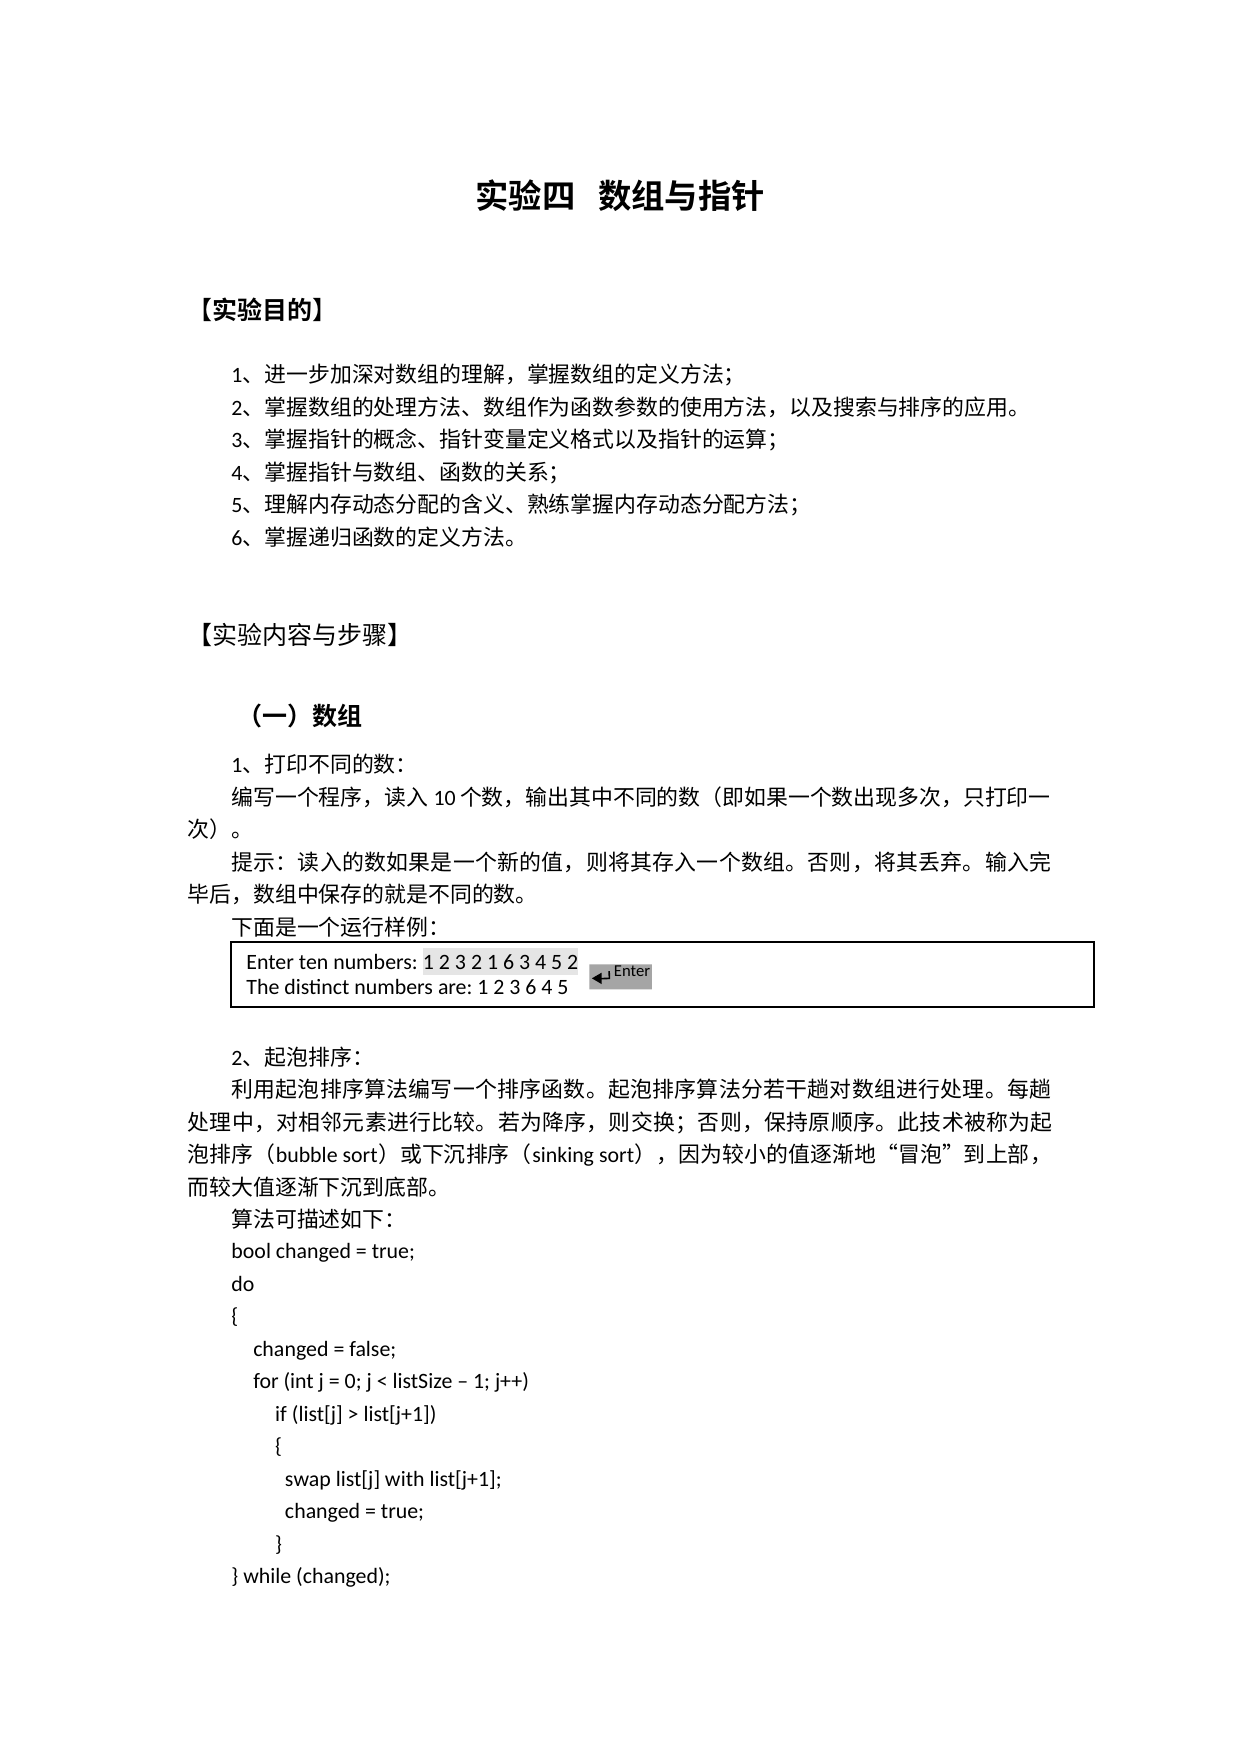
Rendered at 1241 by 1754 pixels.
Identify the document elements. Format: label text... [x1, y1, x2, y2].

text changed = false; [187, 1332, 1053, 1364]
text changed = true; [187, 1494, 1053, 1527]
text swap list[j] with list[j+1]; [187, 1462, 1053, 1494]
text 提示：读入的数如果是一个新的值，则将其存入一个数组。否则，将其丢弃。输入完毕后，数组中保存的就是不同的数。 [187, 844, 1053, 909]
text 【实验内容与步骤】 [187, 601, 1053, 666]
text 2、起泡排序： [187, 1039, 1053, 1072]
text 1、打印不同的数： [187, 747, 1053, 779]
text 4、掌握指针与数组、函数的关系； [187, 454, 1053, 487]
text do [187, 1267, 1053, 1299]
text for (int j = 0; j < listSize – 1; j++) [187, 1364, 1053, 1397]
text } [187, 1527, 1053, 1559]
text 编写一个程序，读入10个数，输出其中不同的数（即如果一个数出现多次，只打印一次）。 [187, 779, 1053, 844]
text } while (changed); [187, 1559, 1053, 1592]
text 5、理解内存动态分配的含义、熟练掌握内存动态分配方法； [187, 487, 1053, 519]
text 1、进一步加深对数组的理解，掌握数组的定义方法； [187, 357, 1053, 389]
text 3、掌握指针的概念、指针变量定义格式以及指针的运算； [187, 422, 1053, 454]
text 算法可描述如下： [187, 1202, 1053, 1234]
text { [187, 1429, 1053, 1462]
text （一）数组 [187, 682, 1053, 747]
text 2、掌握数组的处理方法、数组作为函数参数的使用方法，以及搜索与排序的应用。 [187, 389, 1053, 422]
text { [187, 1299, 1053, 1332]
text 6、掌握递归函数的定义方法。 [187, 519, 1053, 552]
text bool changed = true; [187, 1234, 1053, 1267]
text 利用起泡排序算法编写一个排序函数。起泡排序算法分若干趟对数组进行处理。每趟处理中，对相邻元素进行比较。若为降序，则交换；否则，保持原顺序。此技术被称为起泡排序（bubble sort）或下沉排序（sinking sort），因为较小的值逐渐地“冒泡”到上部，而较大值逐渐下沉到底部。 [187, 1072, 1053, 1202]
text 实验四 数组与指针 [187, 162, 1053, 227]
text 【实验目的】 [187, 276, 1053, 341]
text 下面是一个运行样例： [187, 909, 1053, 942]
text if (list[j] > list[j+1]) [187, 1397, 1053, 1429]
